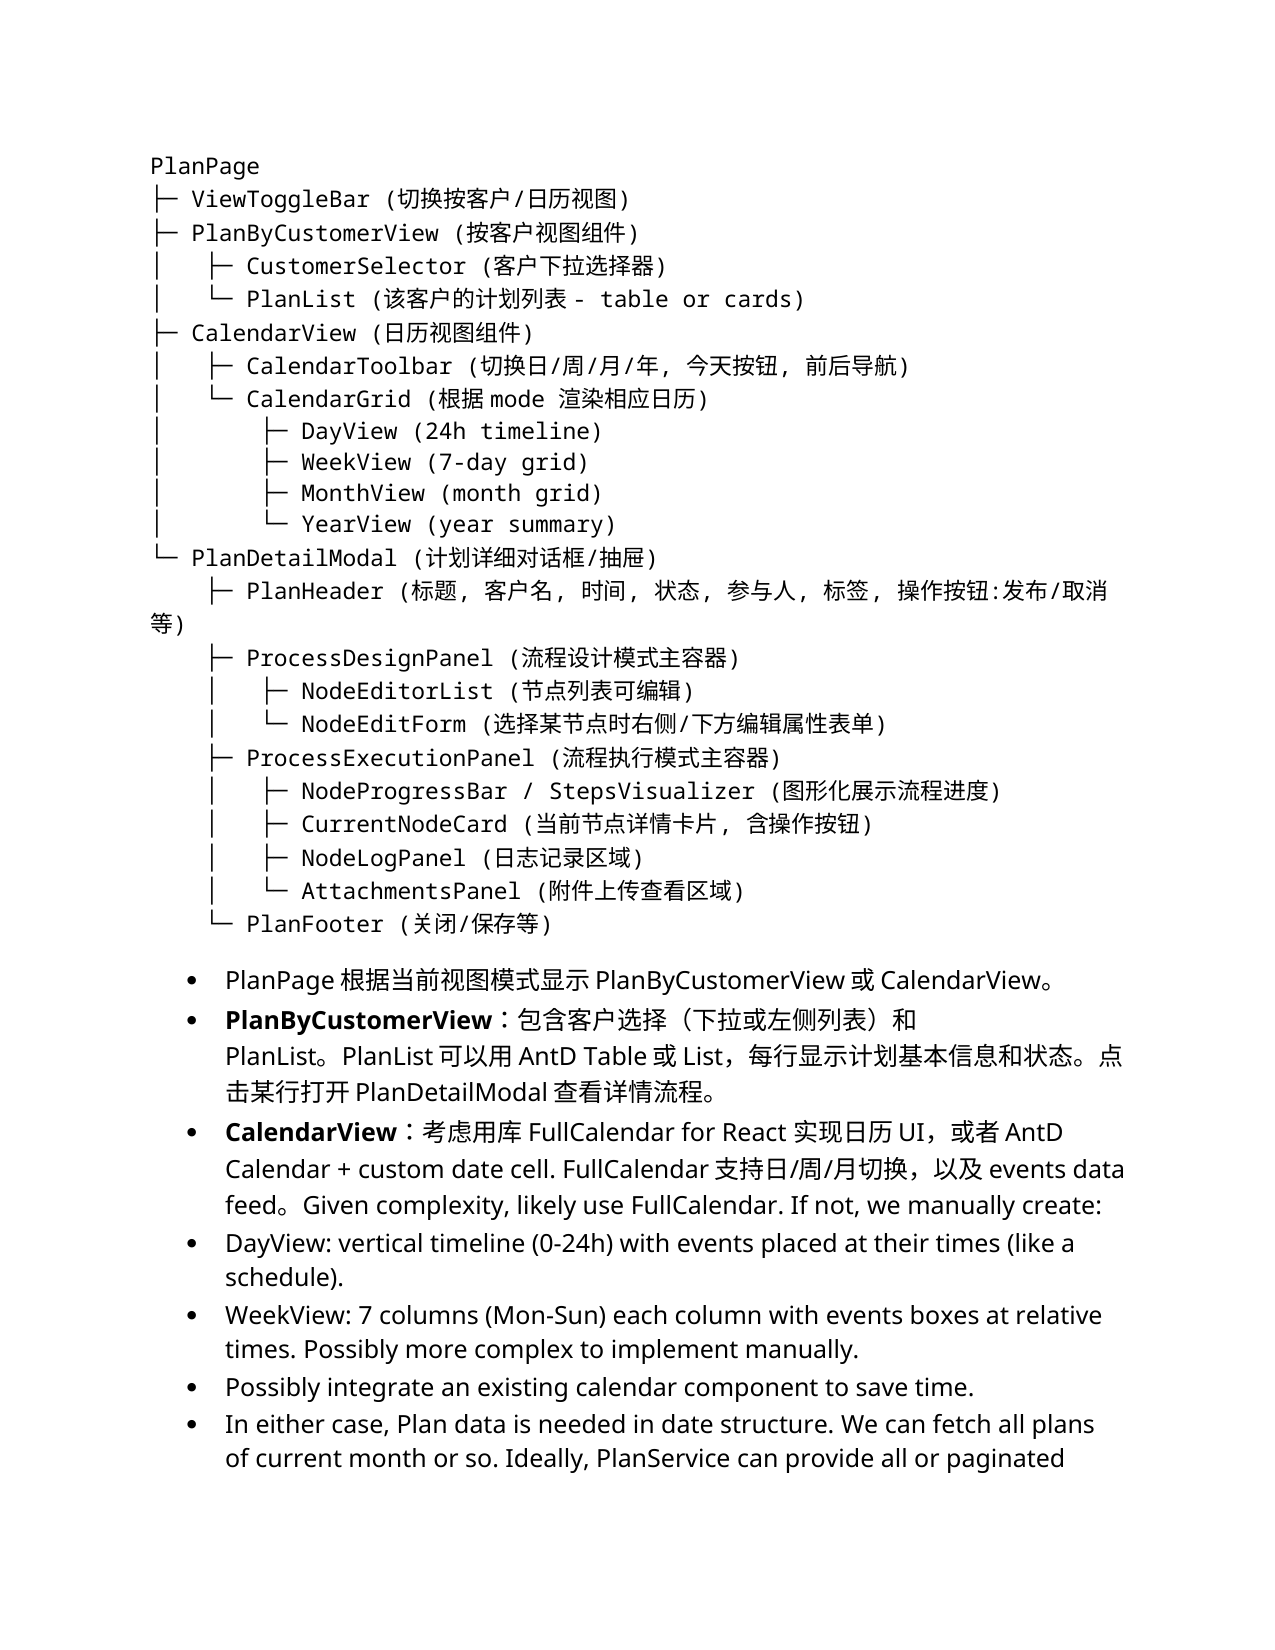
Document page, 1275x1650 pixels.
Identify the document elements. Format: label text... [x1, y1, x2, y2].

list PlanByCustomerView：包含客户选择（下拉或左侧列表）和PlanList。PlanList可以用AntD Table或List，每行显示计划基本信息和状态。点击某行打开PlanDetailModal查看详情流程。 [187, 1000, 1125, 1109]
text PlanPage ├─ ViewToggleBar (切换按客户/日历视图) ├─ PlanByCustomerView (按客户视图组件) │ ├─ CustomerSelector (客户下拉选择器) │ └─ PlanList (该客户的计划列表 - table or cards) ├─ CalendarView (日历视图组件) │ ├─ CalendarToolbar (切换日/周/月/年, 今天按钮, 前后导航) │ └─ CalendarGrid (根据 mode 渲染相应日历) │ ├─ DayView (24h timeline) │ ├─ WeekView (7-day grid) │ ├─ MonthView (month grid) │ └─ YearView (year summary) └─ PlanDetailModal (计划详细对话框/抽屉) ├─ PlanHeader (标题, 客户名, 时间, 状态, 参与人, 标签, 操作按钮:发布/取消等) ├─ ProcessDesignPanel (流程设计模式主容器) │ ├─ NodeEditorList (节点列表可编辑) │ └─ NodeEditForm (选择某节点时右侧/下方编辑属性表单) ├─ ProcessExecutionPanel (流程执行模式主容器) │ ├─ NodeProgressBar / StepsVisualizer (图形化展示流程进度) │ ├─ CurrentNodeCard (当前节点详情卡片, 含操作按钮) │ ├─ NodeLogPanel (日志记录区域) │ └─ AttachmentsPanel (附件上传查看区域) └─ PlanFooter (关闭/保存等) [150, 150, 1125, 939]
list PlanPage根据当前视图模式显示PlanByCustomerView或CalendarView。 [187, 960, 1125, 997]
list Possibly integrate an existing calendar component to save time. [187, 1369, 1125, 1403]
list CalendarView：考虑用库 FullCalendar for React 实现日历UI，或者AntD Calendar + custom date cell. FullCalendar支持日/周/月切换，以及 events data feed。Given complexity, likely use FullCalendar. If not, we manually create: [187, 1113, 1125, 1222]
list WeekView: 7 columns (Mon-Sun) each column with events boxes at relative times. Possibly more complex to implement manually. [187, 1297, 1125, 1365]
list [187, 1407, 1125, 1475]
list DayView: vertical timeline (0-24h) with events placed at their times (like a schedule). [187, 1225, 1125, 1293]
